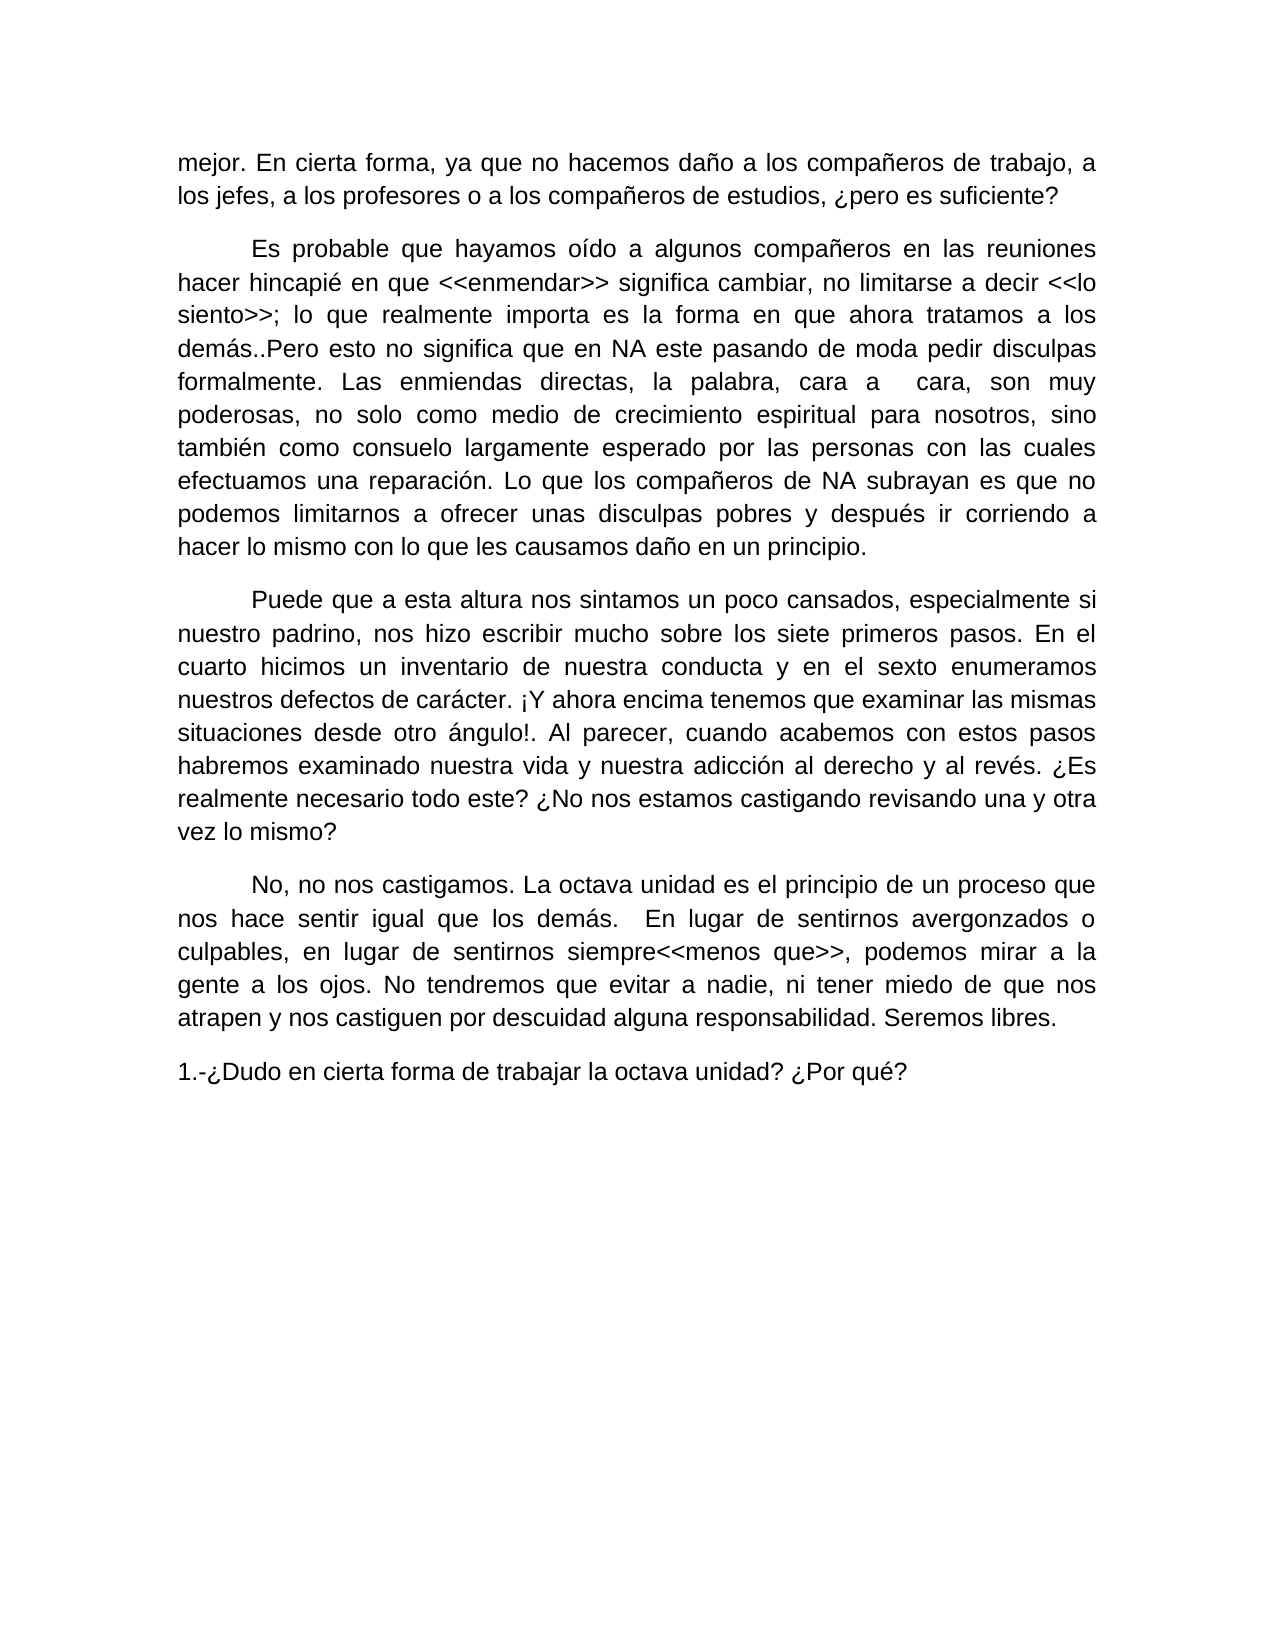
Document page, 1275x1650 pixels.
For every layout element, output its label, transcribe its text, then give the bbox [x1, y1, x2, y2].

text Puede que a esta altura nos sintamos un poco cansados, especialmente si nuestro padrino, nos hizo escribir mucho sobre los siete primeros pasos. En el cuarto hicimos un inventario de nuestra conducta y en el sexto enumeramos nuestros defectos de carácter. ¡Y ahora encima tenemos que examinar las mismas situaciones desde otro ángulo!. Al parecer, cuando acabemos con estos pasos habremos examinado nuestra vida y nuestra adicción al derecho y al revés. ¿Es realmente necesario todo este? ¿No nos estamos castigando revisando una y otra vez lo mismo? [177, 586, 1098, 845]
text 1.-¿Dudo en cierta forma de trabajar la octava unidad? ¿Por qué? [177, 1056, 1098, 1085]
text Es probable que hayamos oído a algunos compañeros en las reuniones hacer hincapié en que <<enmendar>> significa cambiar, no limitarse a decir <<lo siento>>; lo que realmente importa es la forma en que ahora tratamos a los demás..Pero esto no significa que en NA este pasando de moda pedir disculpas formalmente. Las enmiendas directas, la palabra, cara a cara, son muy poderosas, no solo como medio de crecimiento espiritual para nosotros, sino también como consuelo largamente esperado por las personas con las cuales efectuamos una reparación. Lo que los compañeros de NA subrayan es que no podemos limitarnos a ofrecer unas disculpas pobres y después ir corriendo a hacer lo mismo con lo que les causamos daño en un principio. [177, 234, 1098, 560]
text No, no nos castigamos. La octava unidad es el principio de un proceso que nos hace sentir igual que los demás. En lugar de sentirnos avergonzados o culpables, en lugar de sentirnos siempre<<menos que>>, podemos mirar a la gente a los ojos. No tendremos que evitar a nadie, ni tener miedo de que nos atrapen y nos castiguen por descuidad alguna responsabilidad. Seremos libres. [177, 871, 1098, 1031]
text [177, 148, 1098, 209]
